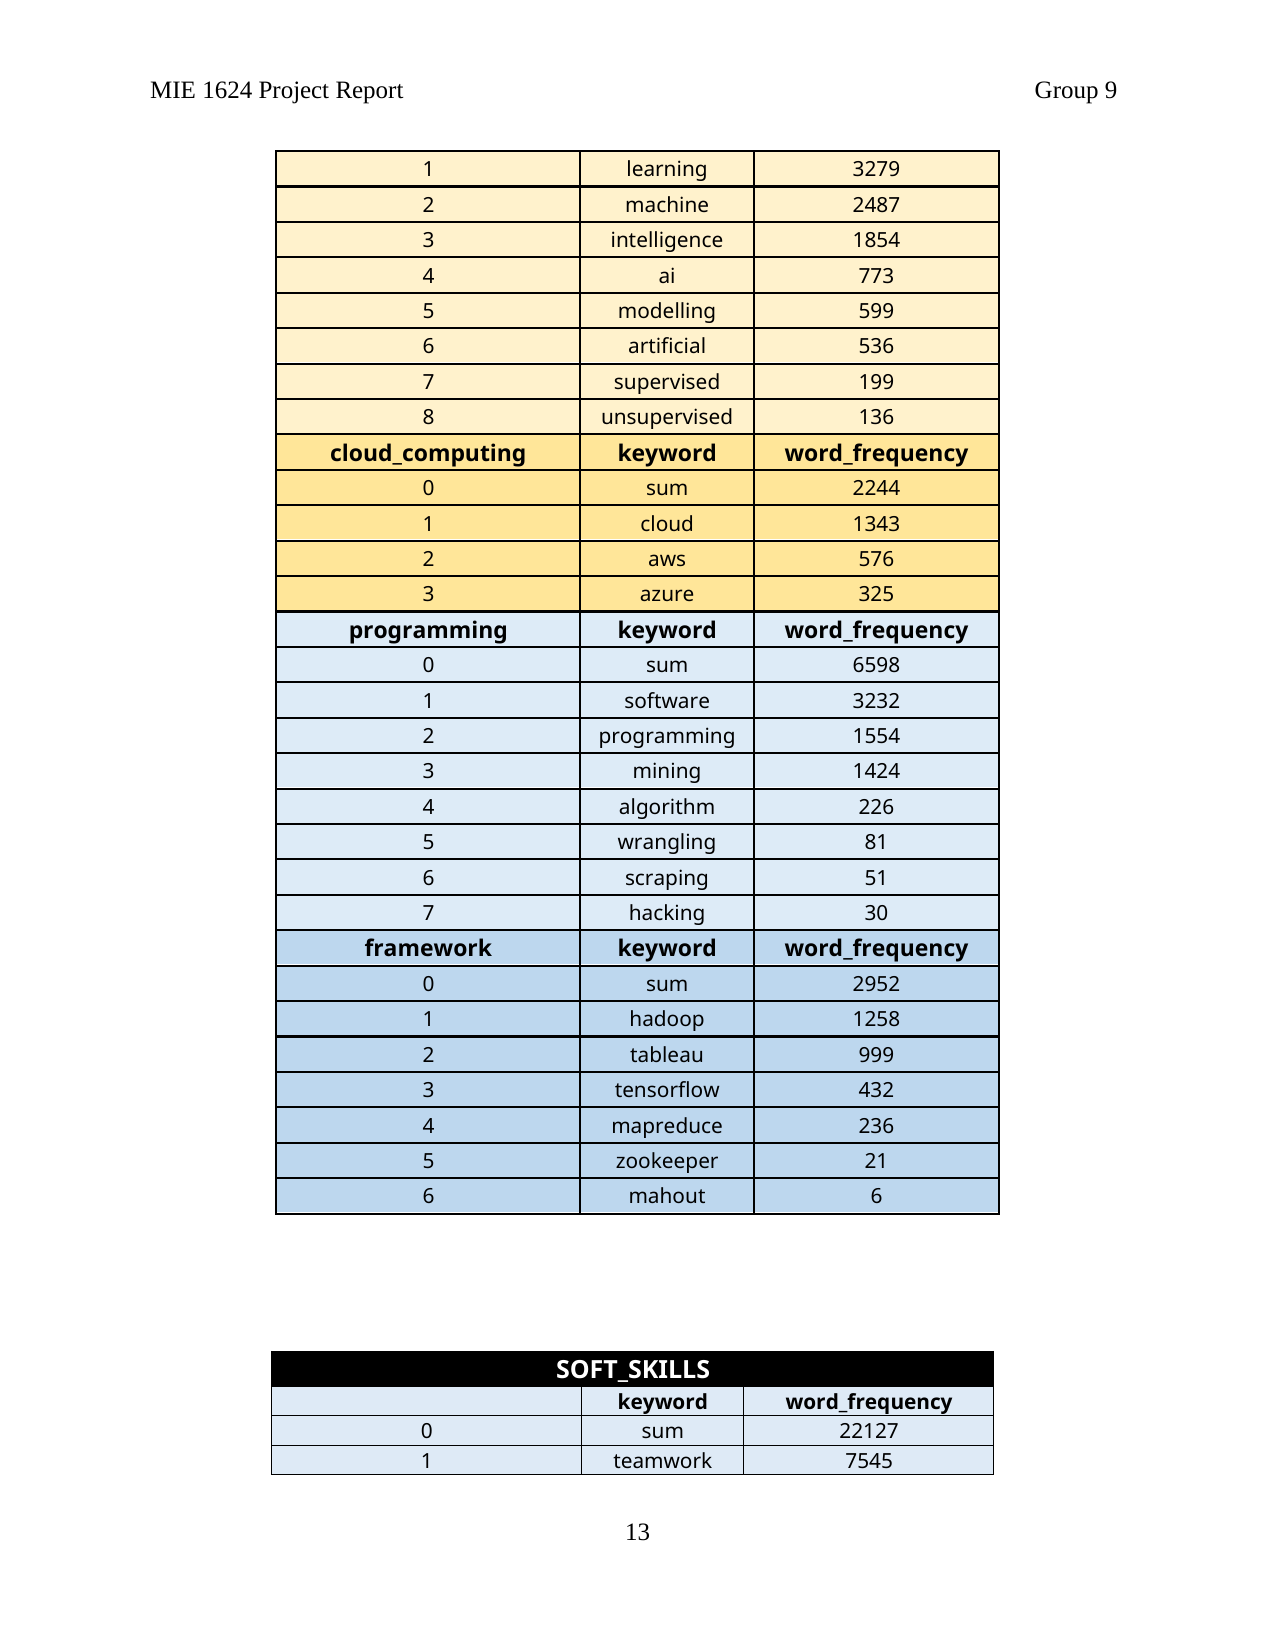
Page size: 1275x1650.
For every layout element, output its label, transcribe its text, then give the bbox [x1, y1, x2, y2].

table_cell learning [581, 152, 753, 185]
table_cell scraping [581, 860, 753, 894]
table_cell 2244 [755, 471, 998, 504]
table_cell 599 [755, 294, 998, 327]
table_cell 1554 [755, 719, 998, 752]
table_cell intelligence [581, 223, 753, 256]
table_cell 2487 [755, 188, 998, 221]
table_cell teamwork [582, 1446, 743, 1474]
table_cell mahout [581, 1179, 753, 1212]
table_cell 81 [755, 825, 998, 858]
table_cell algorithm [581, 790, 753, 823]
table_cell 2 [277, 188, 579, 221]
table_cell 576 [755, 542, 998, 575]
table_cell 0 [277, 967, 579, 1000]
table_cell 432 [755, 1073, 998, 1106]
table_cell 136 [755, 400, 998, 433]
table_cell 0 [272, 1416, 581, 1445]
table_cell 4 [277, 790, 579, 823]
table_cell cloud [581, 506, 753, 539]
table_cell tensorflow [581, 1073, 753, 1106]
table_cell 3232 [755, 683, 998, 717]
table_cell 2 [277, 542, 579, 575]
table_cell hadoop [581, 1002, 753, 1035]
table_cell [272, 1387, 581, 1415]
table_cell programming [277, 613, 579, 646]
table_cell 536 [755, 329, 998, 362]
table_cell 1258 [755, 1002, 998, 1035]
table_cell 6 [277, 329, 579, 362]
table_cell wrangling [581, 825, 753, 858]
table_cell 1 [277, 1002, 579, 1035]
table_cell sum [581, 471, 753, 504]
table_cell 4 [277, 1108, 579, 1142]
table_cell 2952 [755, 967, 998, 1000]
table_cell 773 [755, 258, 998, 292]
table_cell 51 [755, 860, 998, 894]
table_cell word_frequency [744, 1387, 993, 1415]
table_cell ai [581, 258, 753, 292]
table_cell word_frequency [755, 931, 998, 964]
table_cell 1343 [755, 506, 998, 539]
table_cell 3 [277, 223, 579, 256]
table_cell tableau [581, 1038, 753, 1071]
table_cell artificial [581, 329, 753, 362]
table_cell 6 [277, 1179, 579, 1212]
table_cell 3 [277, 1073, 579, 1106]
table_cell 1 [277, 683, 579, 717]
table_cell word_frequency [755, 613, 998, 646]
table_cell 1 [277, 506, 579, 539]
table_cell 8 [277, 400, 579, 433]
table_cell 6598 [755, 648, 998, 681]
table_cell 2 [277, 1038, 579, 1071]
table_cell 999 [755, 1038, 998, 1071]
table_cell 21 [755, 1144, 998, 1177]
table_cell unsupervised [581, 400, 753, 433]
table_cell software [581, 683, 753, 717]
table_cell 2 [277, 719, 579, 752]
table_cell 325 [755, 577, 998, 610]
table_cell 5 [277, 1144, 579, 1177]
table_cell sum [581, 967, 753, 1000]
table_cell machine [581, 188, 753, 221]
table_cell keyword [581, 613, 753, 646]
table_header SOFT_SKILLS [272, 1352, 993, 1386]
table_cell 3279 [755, 152, 998, 185]
table_cell 30 [755, 896, 998, 929]
table_cell 0 [277, 471, 579, 504]
table_cell 3 [277, 577, 579, 610]
table_cell framework [277, 931, 579, 964]
table_cell 5 [277, 825, 579, 858]
table_cell 6 [277, 860, 579, 894]
table_cell mining [581, 754, 753, 787]
table_cell keyword [582, 1387, 743, 1415]
table_cell 5 [277, 294, 579, 327]
table_cell 0 [277, 648, 579, 681]
table_cell keyword [581, 435, 753, 469]
table_cell azure [581, 577, 753, 610]
table_cell programming [581, 719, 753, 752]
table_cell sum [582, 1416, 743, 1445]
table_cell 3 [277, 754, 579, 787]
table_cell zookeeper [581, 1144, 753, 1177]
table_cell supervised [581, 365, 753, 398]
table_cell 22127 [744, 1416, 993, 1445]
table_cell 199 [755, 365, 998, 398]
table_cell word_frequency [755, 435, 998, 469]
table_cell cloud_computing [277, 435, 579, 469]
table_cell sum [581, 648, 753, 681]
table_cell modelling [581, 294, 753, 327]
table_cell 1854 [755, 223, 998, 256]
table_cell 7 [277, 365, 579, 398]
table_cell keyword [581, 931, 753, 964]
table_cell aws [581, 542, 753, 575]
table_cell 1 [272, 1446, 581, 1474]
table_cell 6 [755, 1179, 998, 1212]
table_cell hacking [581, 896, 753, 929]
table_cell 4 [277, 258, 579, 292]
table_cell 236 [755, 1108, 998, 1142]
table_cell 226 [755, 790, 998, 823]
table_cell 7 [277, 896, 579, 929]
table_cell 1 [277, 152, 579, 185]
table_cell mapreduce [581, 1108, 753, 1142]
table_cell 7545 [744, 1446, 993, 1474]
table_cell 1424 [755, 754, 998, 787]
